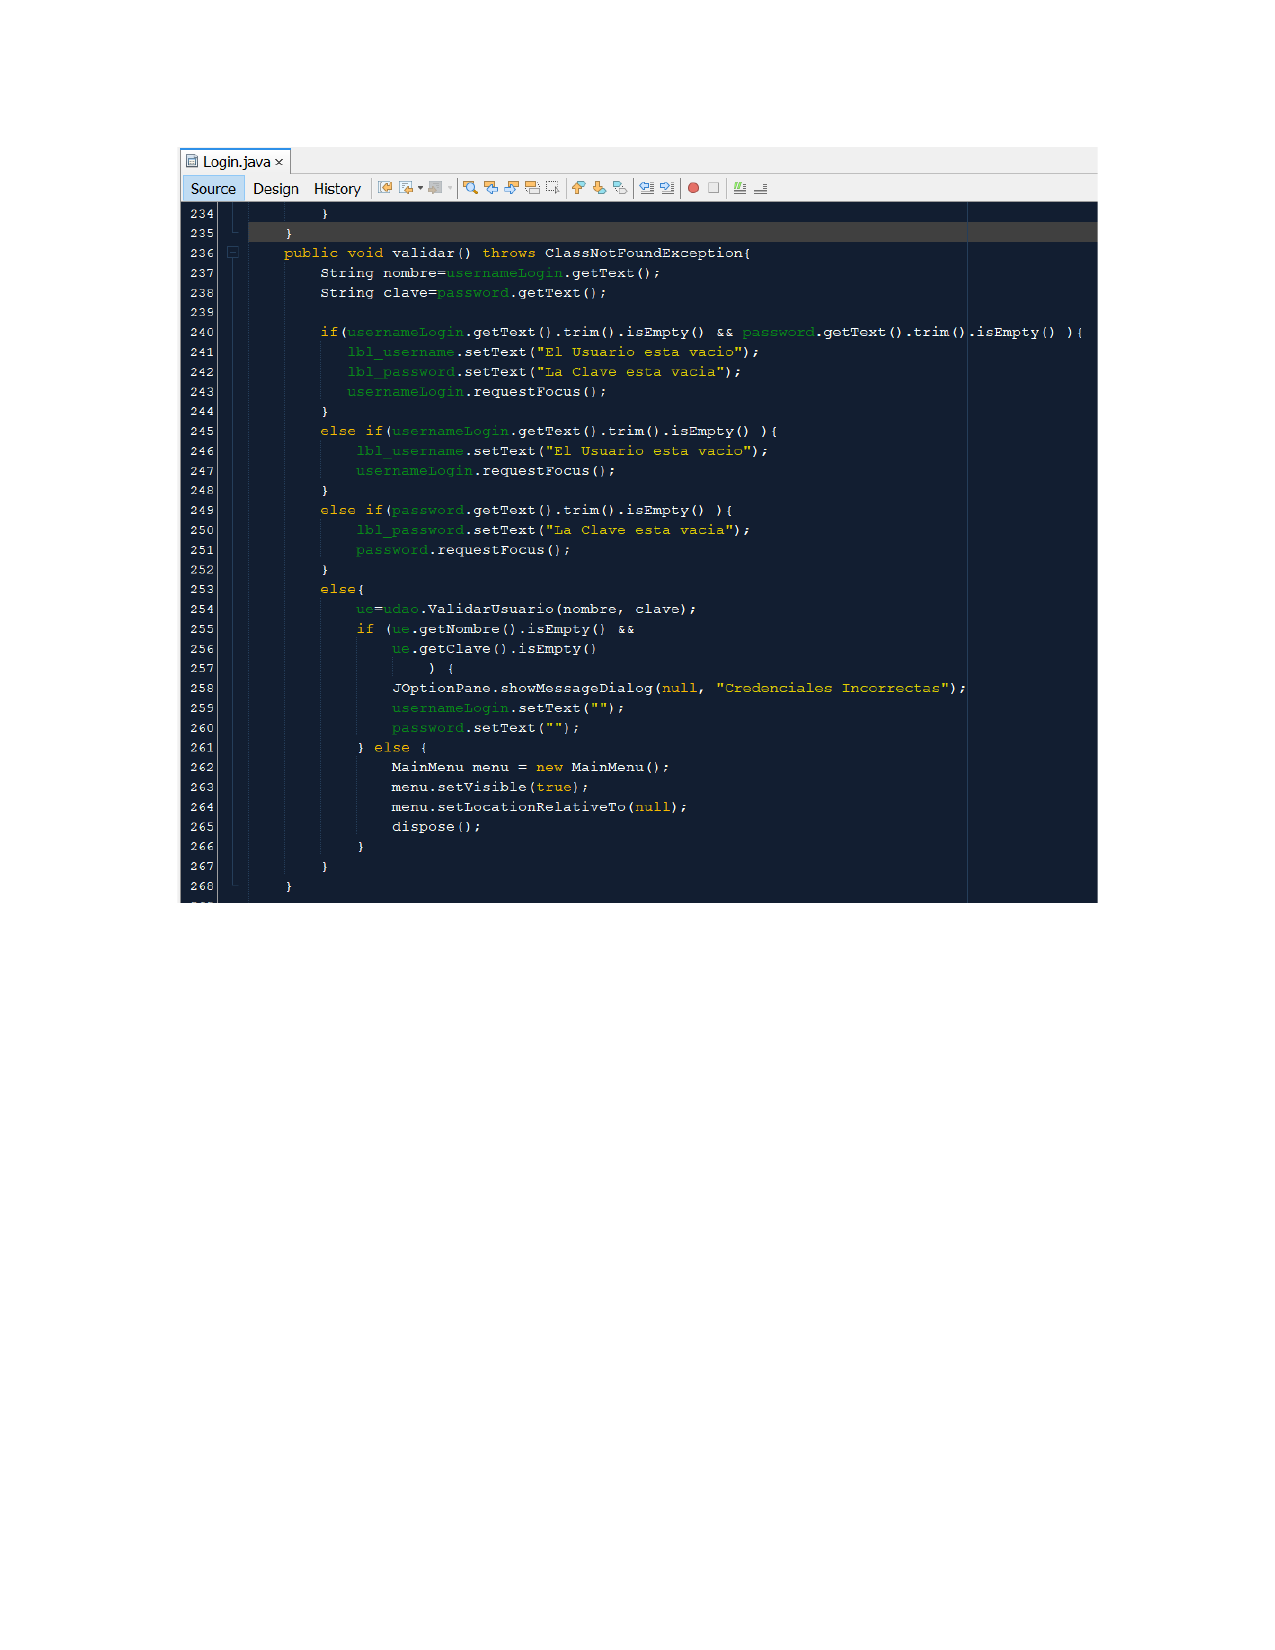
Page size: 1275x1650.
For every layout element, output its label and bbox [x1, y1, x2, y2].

picture [177, 147, 1098, 903]
